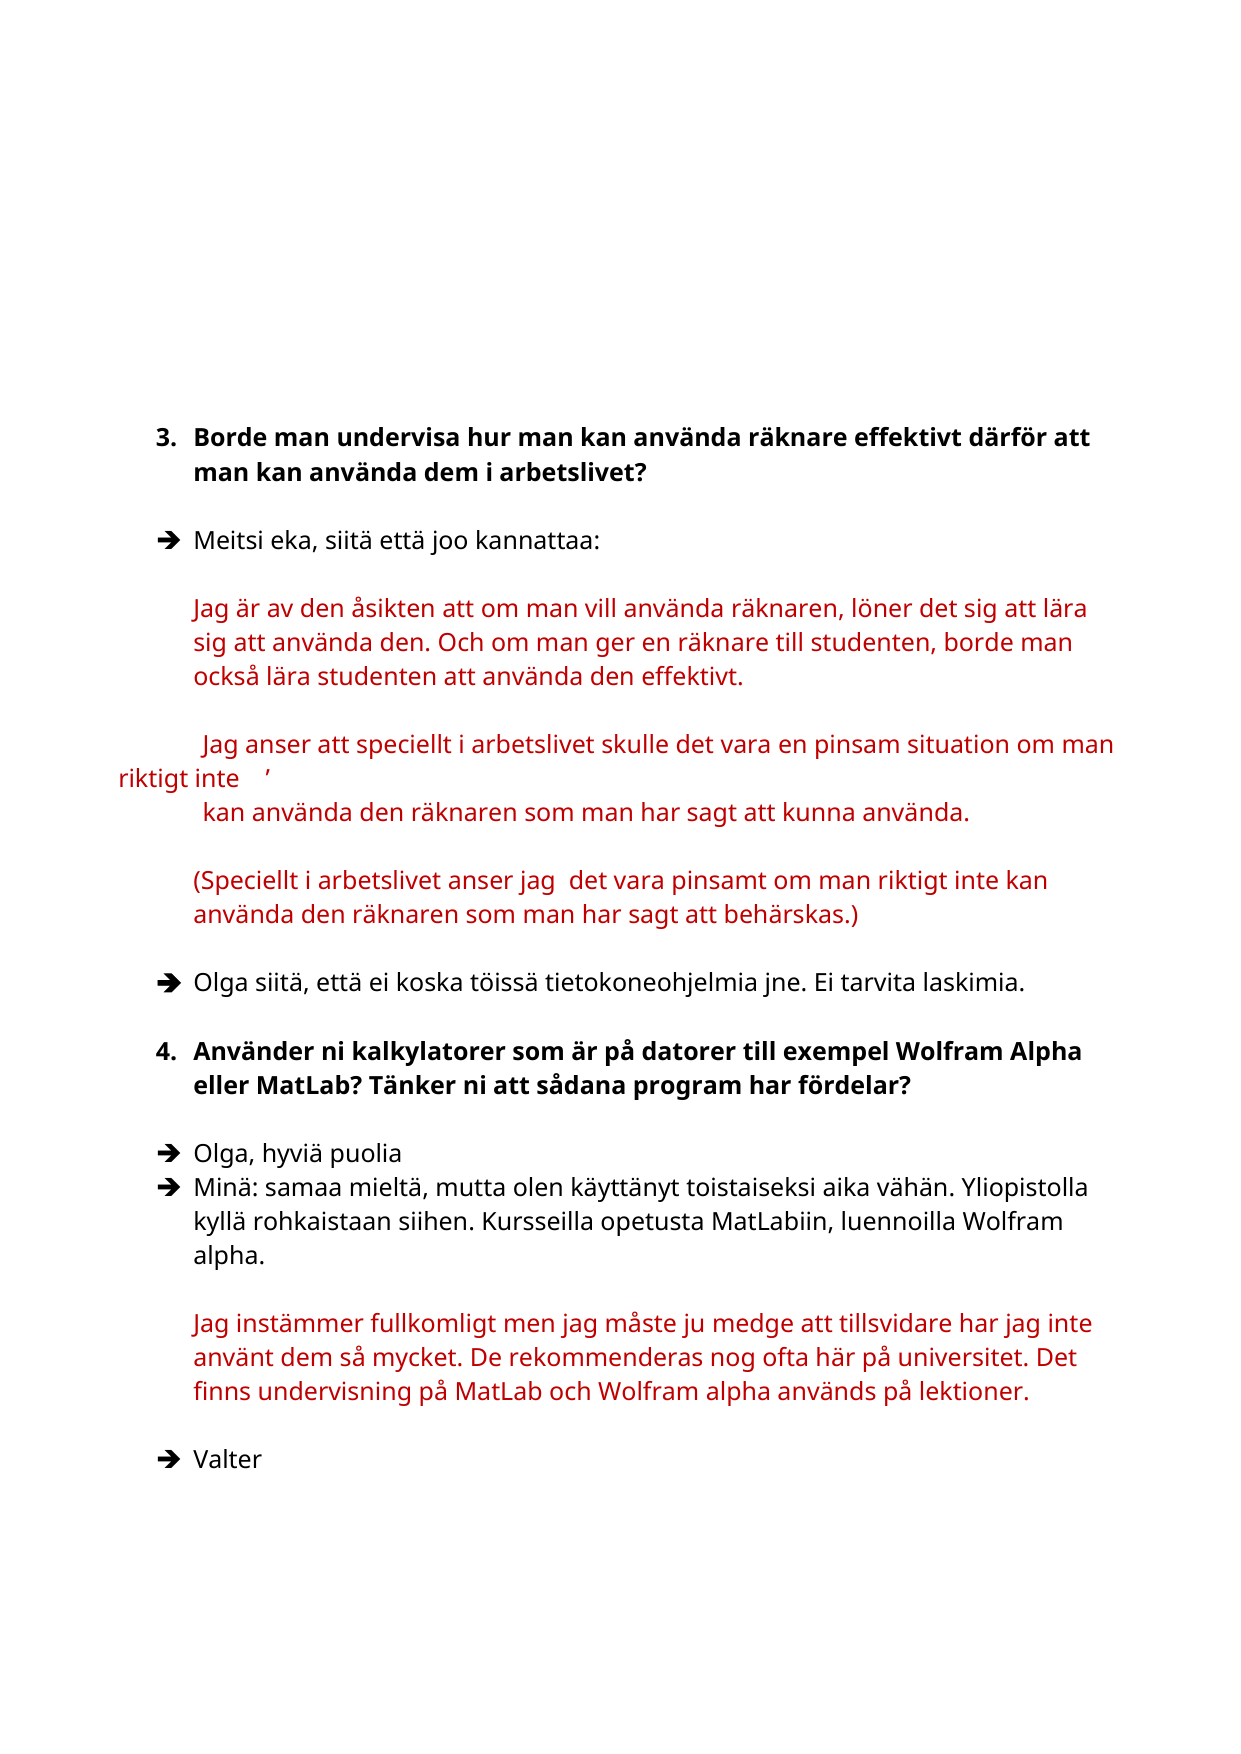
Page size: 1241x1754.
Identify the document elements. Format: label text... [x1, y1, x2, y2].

list Olga siitä, että ei koska töissä tietokoneohjelmia jne. Ei tarvita laskimia. [156, 965, 1122, 999]
text (Speciellt i arbetslivet anser jag det vara pinsamt om man riktigt inte kan använda den räknaren som man har sagt att behärskas.) [193, 863, 1122, 931]
list Minä: samaa mieltä, mutta olen käyttänyt toistaiseksi aika vähän. Yliopistolla kyllä rohkaistaan siihen. Kursseilla opetusta MatLabiin, luennoilla Wolfram alpha. [156, 1169, 1122, 1272]
list Meitsi eka, siitä että joo kannattaa: [156, 522, 1122, 556]
list Olga, hyviä puolia [156, 1135, 1122, 1169]
list Borde man undervisa hur man kan använda räknare effektivt därför att man kan använda dem i arbetslivet? [156, 420, 1122, 488]
text kan använda den räknaren som man har sagt att kunna använda. [118, 795, 1122, 829]
text Jag anser att speciellt i arbetslivet skulle det vara en pinsam situation om man riktigt inte ’ [118, 727, 1122, 795]
list Använder ni kalkylatorer som är på datorer till exempel Wolfram Alpha eller MatLab? Tänker ni att sådana program har fördelar? [156, 1033, 1122, 1101]
text Jag instämmer fullkomligt men jag måste ju medge att tillsvidare har jag inte använt dem så mycket. De rekommenderas nog ofta här på universitet. Det finns undervisning på MatLab och Wolfram alpha används på lektioner. [193, 1306, 1122, 1408]
list Jag är av den åsikten att om man vill använda räknaren, löner det sig att lära sig att använda den. Och om man ger en räknare till studenten, borde man också lära studenten att använda den effektivt. [193, 590, 1122, 693]
list Valter [156, 1442, 1122, 1476]
